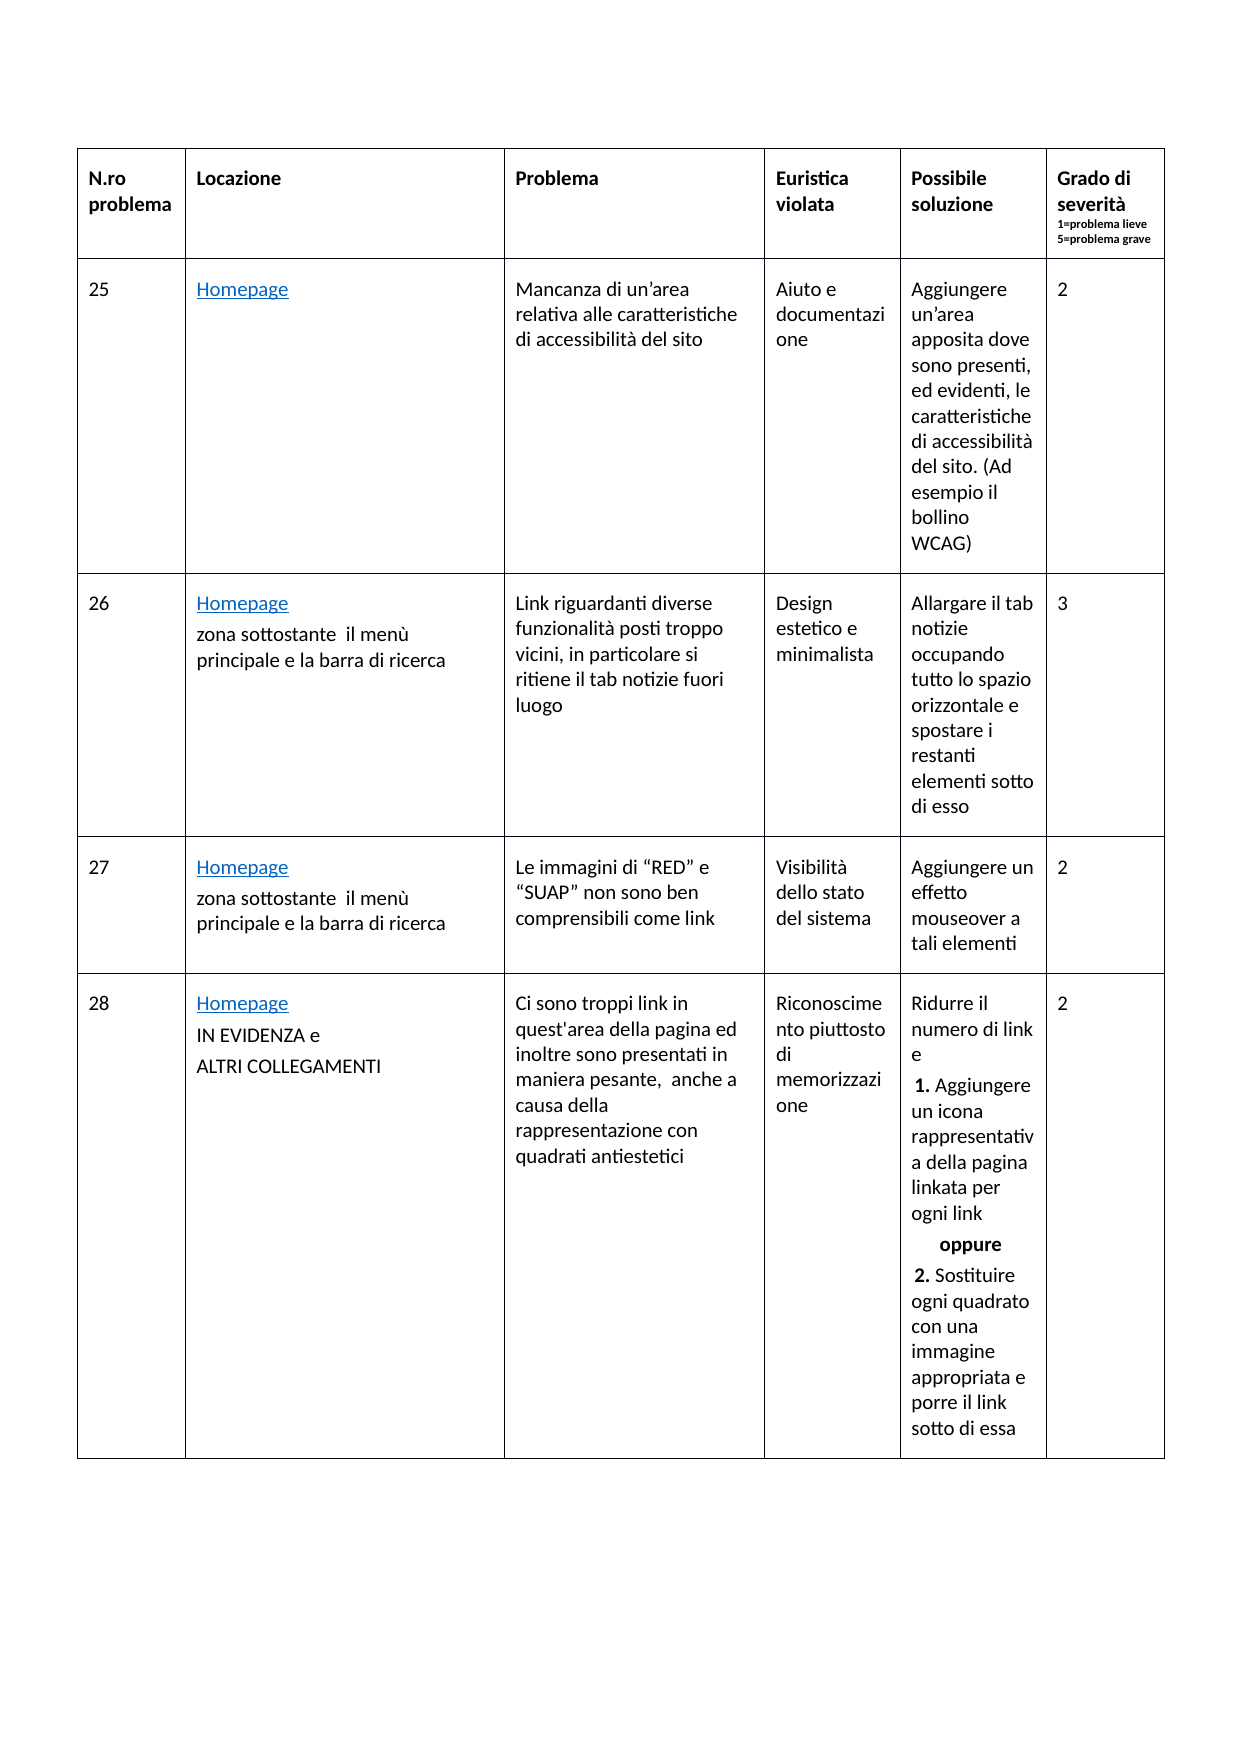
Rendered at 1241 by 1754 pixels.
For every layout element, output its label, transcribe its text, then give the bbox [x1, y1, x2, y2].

table_cell 28 [78, 974, 185, 1457]
table_header Grado di severità 1=problema lieve 5=problema grave [1047, 149, 1164, 258]
table_cell 2 [1047, 837, 1164, 973]
table_cell 27 [78, 837, 185, 973]
table_header Problema [505, 149, 764, 258]
table_cell Aiuto e documentazione [765, 259, 900, 572]
table_cell Aggiungere un effetto mouseover a tali elementi [901, 837, 1046, 973]
table_cell Link riguardanti diverse funzionalità posti troppo vicini, in particolare si ritiene il tab notizie fuori luogo [505, 574, 764, 836]
table_cell Design estetico e minimalista [765, 574, 900, 836]
table_cell Visibilità dello stato del sistema [765, 837, 900, 973]
table_cell 25 [78, 259, 185, 572]
table_cell Homepage zona sottostante il menù principale e la barra di ricerca [186, 837, 504, 973]
table_cell Allargare il tab notizie occupando tutto lo spazio orizzontale e spostare i restanti elementi sotto di esso [901, 574, 1046, 836]
table_cell Homepage [186, 259, 504, 572]
table_header Euristica violata [765, 149, 900, 258]
table_cell Homepage IN EVIDENZA e ALTRI COLLEGAMENTI [186, 974, 504, 1457]
table_cell Ridurre il numero di link e Aggiungere un icona rappresentativa della pagina linkata per ogni link oppure Sostituire ogni quadrato con una immagine appropriata e porre il link sotto di essa [901, 974, 1046, 1457]
table_header Possibile soluzione [901, 149, 1046, 258]
table_header Locazione [186, 149, 504, 258]
table_cell Riconoscimento piuttosto di memorizzazione [765, 974, 900, 1457]
table_cell Mancanza di un’area relativa alle caratteristiche di accessibilità del sito [505, 259, 764, 572]
table_header N.ro problema [78, 149, 185, 258]
table_cell 2 [1047, 974, 1164, 1457]
table_cell Le immagini di “RED” e “SUAP” non sono ben comprensibili come link [505, 837, 764, 973]
table_cell 3 [1047, 574, 1164, 836]
table_cell Aggiungere un’area apposita dove sono presenti, ed evidenti, le caratteristiche di accessibilità del sito. (Ad esempio il bollino WCAG) [901, 259, 1046, 572]
table_cell Ci sono troppi link in quest'area della pagina ed inoltre sono presentati in maniera pesante, anche a causa della rappresentazione con quadrati antiestetici [505, 974, 764, 1457]
table_cell 26 [78, 574, 185, 836]
table_cell Homepage zona sottostante il menù principale e la barra di ricerca [186, 574, 504, 836]
table_cell 2 [1047, 259, 1164, 572]
